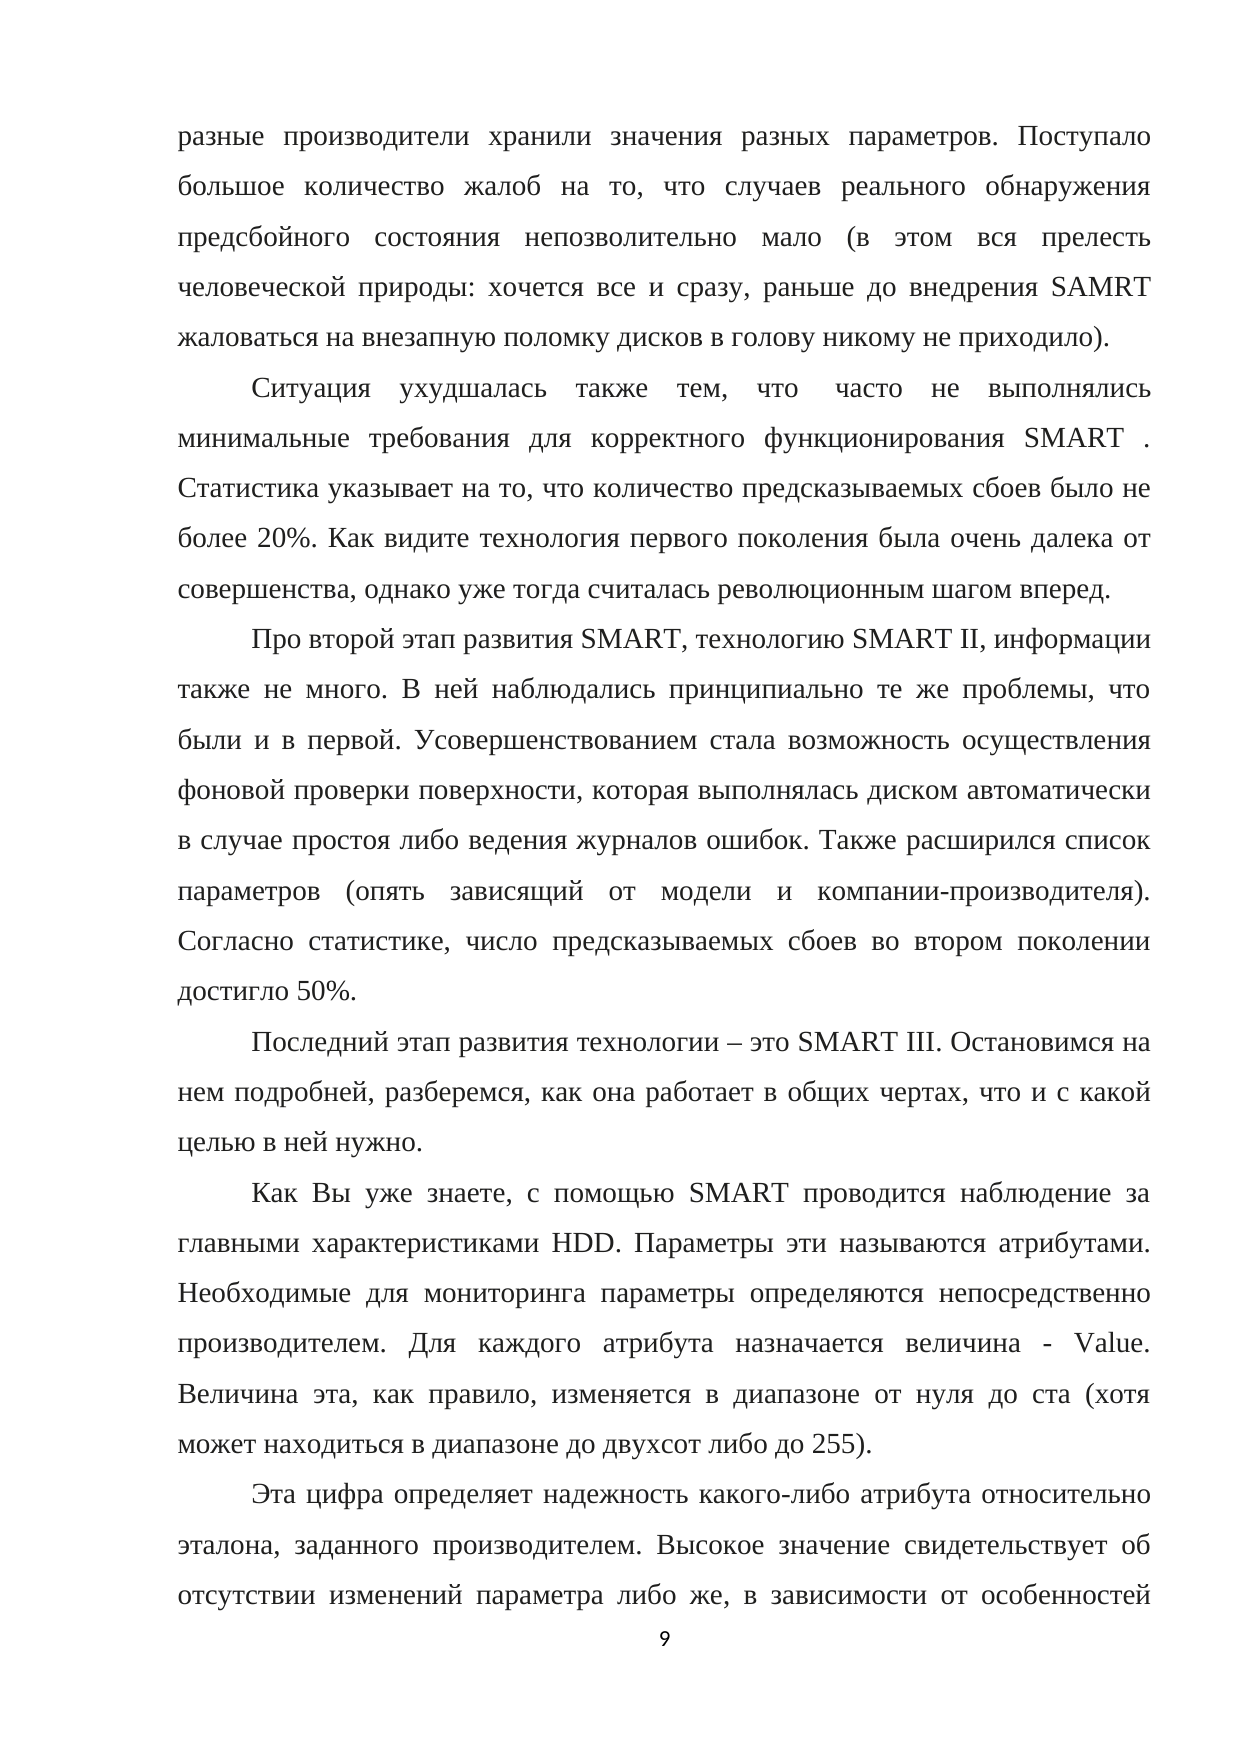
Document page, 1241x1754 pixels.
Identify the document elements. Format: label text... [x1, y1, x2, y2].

text Как Вы уже знаете, с помощью SMART проводится наблюдение за главными характеристиками HDD. Параметры эти называются атрибутами. Необходимые для мониторинга параметры определяются непосредственно производителем. Для каждого атрибута назначается величина - Value. Величина эта, как правило, изменяется в диапазоне от нуля до ста (хотя может находиться в диапазоне до двухсот либо до 255). [177, 1175, 1152, 1460]
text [177, 1477, 1152, 1611]
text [177, 118, 1152, 353]
text Последний этап развития технологии – это SMART III. Остановимся на нем подробней, разберемся, как она работает в общих чертах, что и с какой целью в ней нужно. [177, 1024, 1152, 1158]
text Ситуация ухудшалась также тем, что часто не выполнялись минимальные требования для корректного функционирования SMART . Статистика указывает на то, что количество предсказываемых сбоев было не более 20%. Как видите технология первого поколения была очень далека от совершенства, однако уже тогда считалась революционным шагом вперед. [177, 370, 1152, 604]
text Про второй этап развития SMART, технологию SMART II, информации также не много. В ней наблюдались принципиально те же проблемы, что были и в первой. Усовершенствованием стала возможность осуществления фоновой проверки поверхности, которая выполнялась диском автоматически в случае простоя либо ведения журналов ошибок. Также расширился список параметров (опять зависящий от модели и компании-производителя). Согласно статистике, число предсказываемых сбоев во втором поколении достигло 50%. [177, 621, 1152, 1007]
